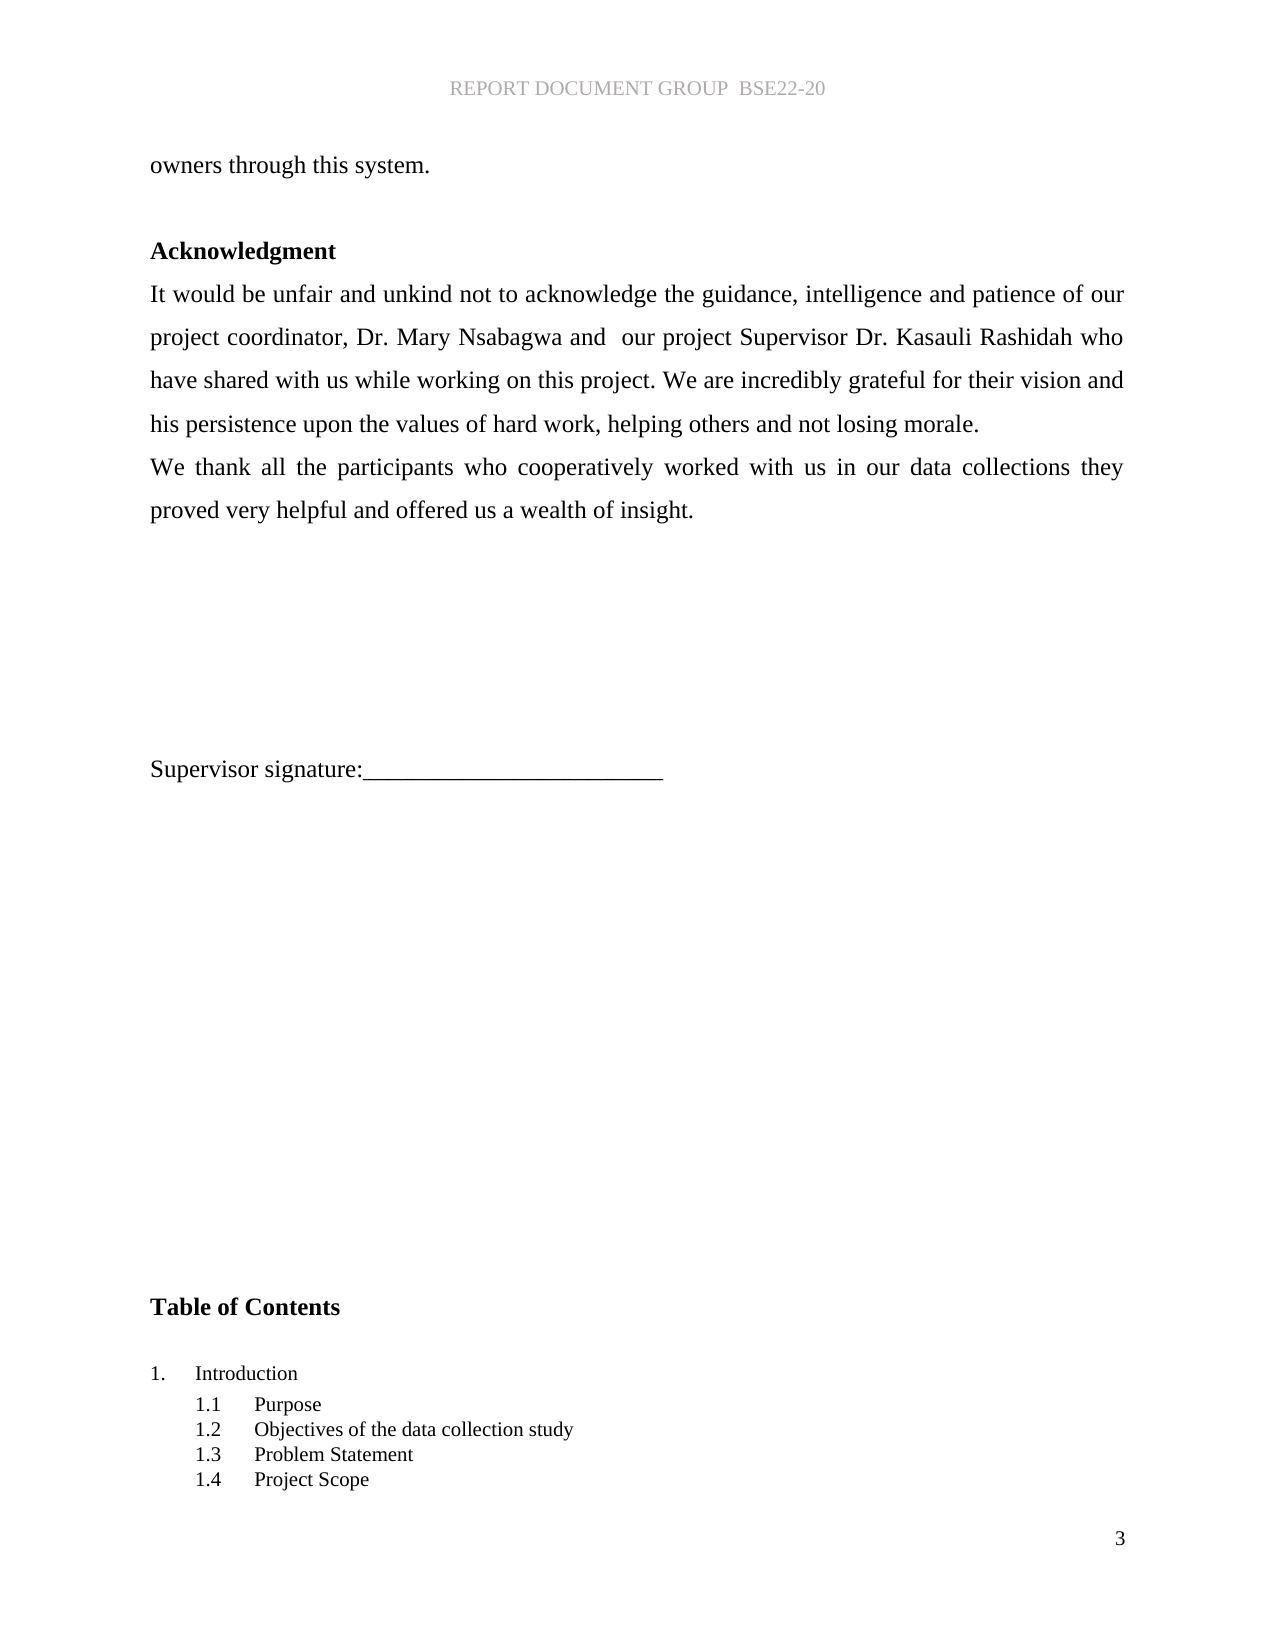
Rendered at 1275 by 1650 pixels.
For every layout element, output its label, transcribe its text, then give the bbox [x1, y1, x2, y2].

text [150, 150, 1125, 179]
text Supervisor signature:________________________ [150, 754, 1125, 782]
text We thank all the participants who cooperatively worked with us in our data collections they proved very helpful and offered us a wealth of insight. [150, 452, 1125, 524]
text It would be unfair and unkind not to acknowledge the guidance, intelligence and patience of our project coordinator, Dr. Mary Nsabagwa and our project Supervisor Dr. Kasauli Rashidah who have shared with us while working on this project. We are incredibly grateful for their vision and his persistence upon the values of hard work, helping others and not losing morale. [150, 279, 1125, 437]
text Acknowledgment [150, 236, 1125, 265]
